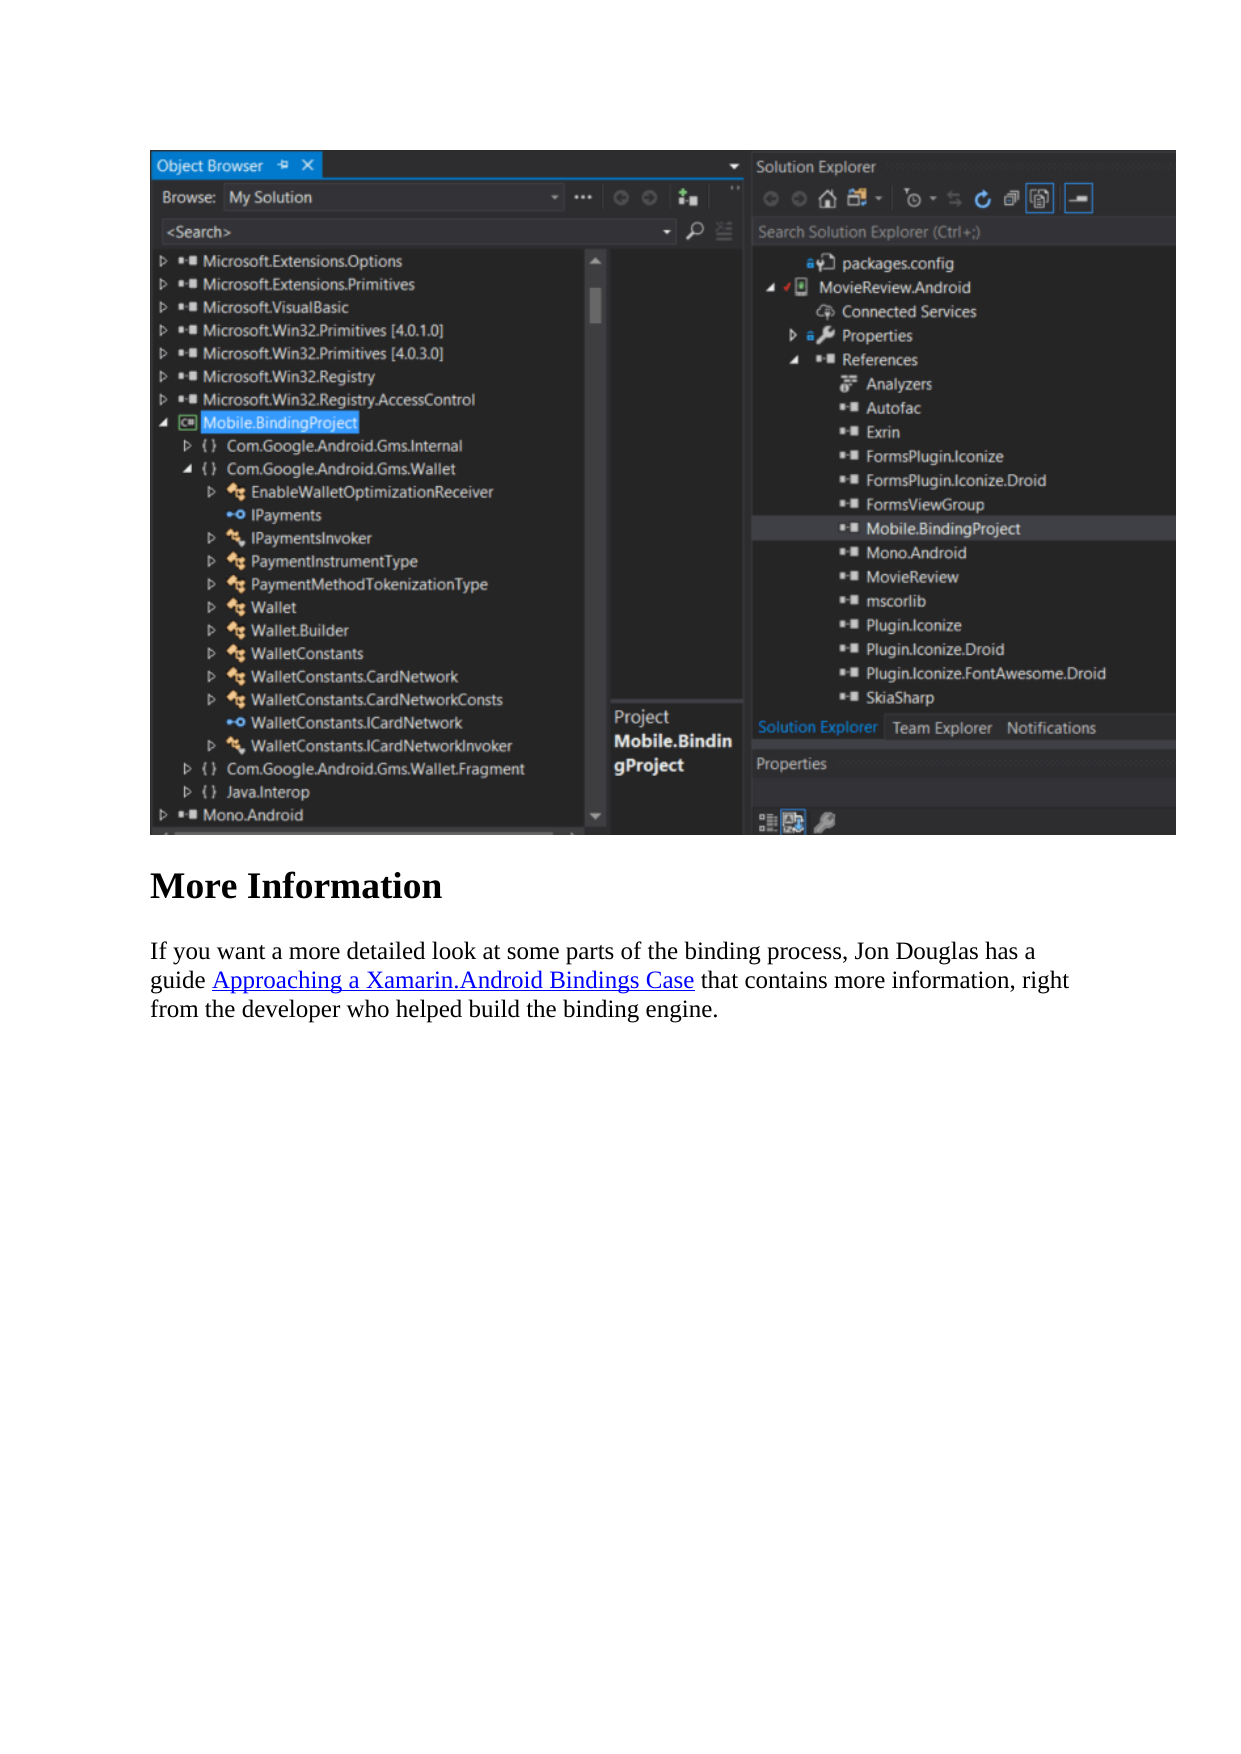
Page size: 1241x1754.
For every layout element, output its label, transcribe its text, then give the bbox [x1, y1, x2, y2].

picture [150, 150, 1176, 835]
text If you want a more detailed look at some parts of the binding process, Jon Douglas has a guide Approaching a Xamarin.Android Bindings Case that contains more information, right from the developer who helped build the binding engine. [150, 936, 1090, 1022]
text More Information [150, 864, 1090, 907]
